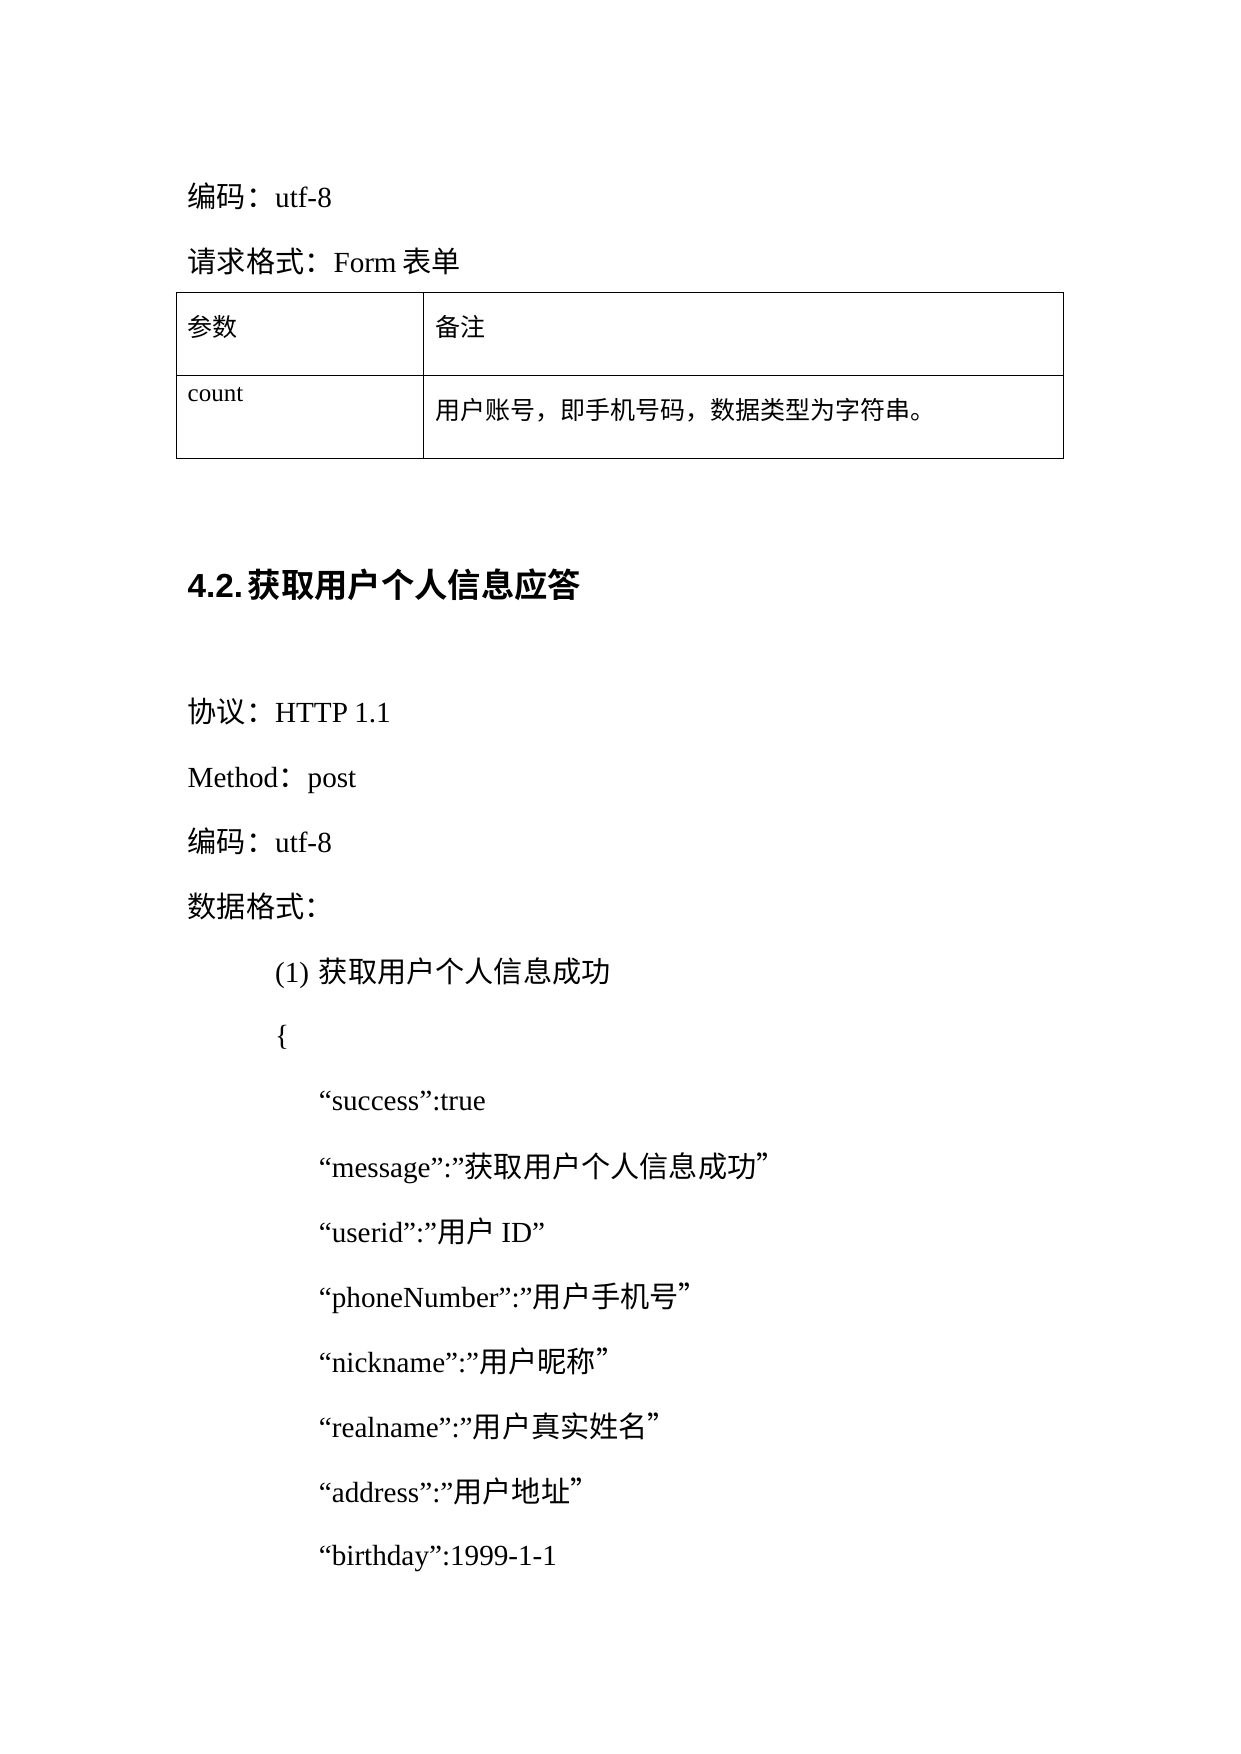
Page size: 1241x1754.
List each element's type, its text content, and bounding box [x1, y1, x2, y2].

list “message”:”获取用户个人信息成功” [275, 1132, 1053, 1197]
table_header 备注 [424, 293, 1063, 375]
text 协议：HTTP 1.1 [187, 677, 1053, 742]
text 请求格式：Form表单 [187, 227, 1053, 292]
table_header 参数 [177, 293, 423, 375]
text Method：post [187, 742, 1053, 807]
list “nickname”:”用户昵称” [275, 1327, 1053, 1392]
text 编码：utf-8 [187, 162, 1053, 227]
list “success”:true [275, 1067, 1053, 1132]
list “birthday”:1999-1-1 [275, 1522, 1053, 1587]
table_cell 用户账号，即手机号码，数据类型为字符串。 [424, 376, 1063, 457]
subtitle 获取用户个人信息应答 [187, 551, 1053, 616]
list “userid”:”用户ID” [275, 1197, 1053, 1262]
list “address”:”用户地址” [275, 1457, 1053, 1522]
table_cell count [177, 376, 423, 457]
list 获取用户个人信息成功 [231, 937, 1053, 1002]
list { [275, 1002, 1053, 1067]
text 数据格式： [187, 872, 1053, 937]
list “phoneNumber”:”用户手机号” [275, 1262, 1053, 1327]
text 编码：utf-8 [187, 807, 1053, 872]
list “realname”:”用户真实姓名” [275, 1392, 1053, 1457]
